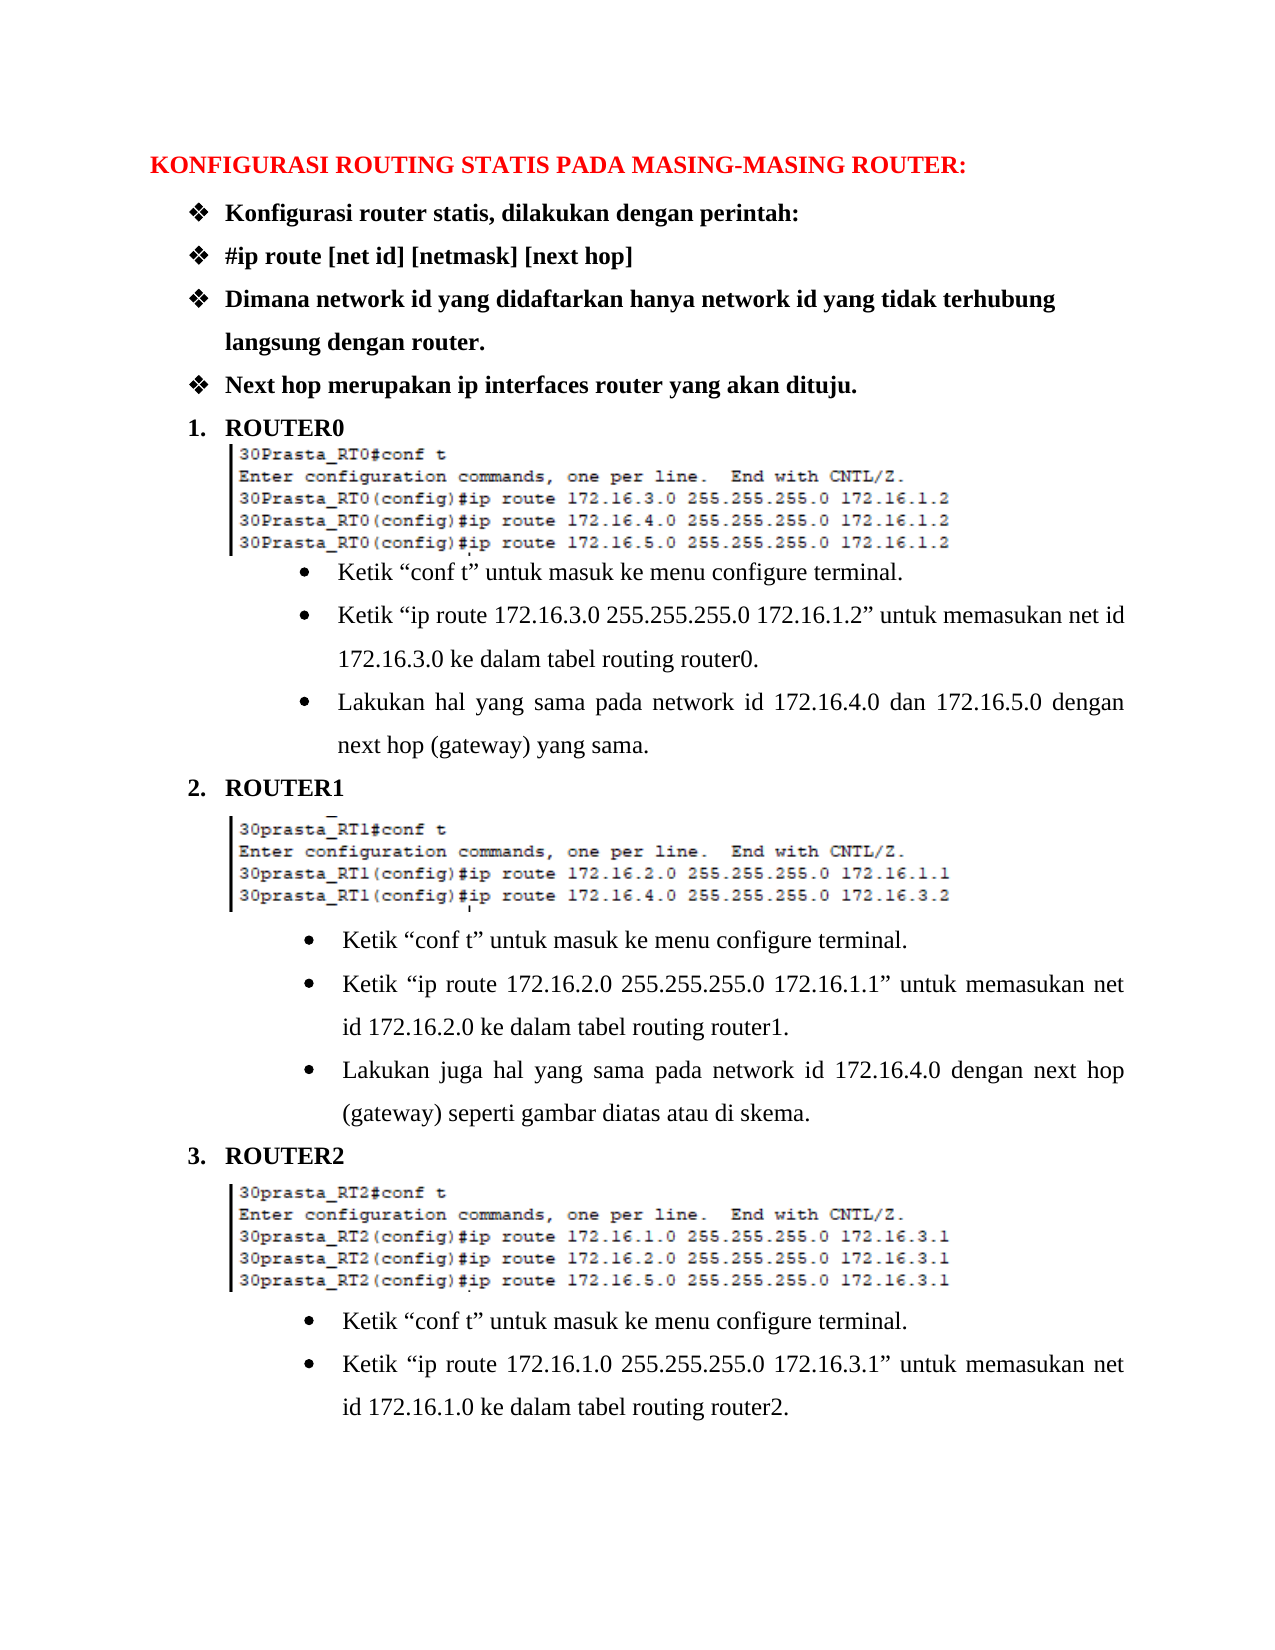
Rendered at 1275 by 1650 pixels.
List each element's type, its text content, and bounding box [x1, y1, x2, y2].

list Konfigurasi router statis, dilakukan dengan perintah: [187, 198, 1125, 226]
picture [225, 1184, 961, 1292]
picture [225, 444, 958, 556]
list Dimana network id yang didaftarkan hanya network id yang tidak terhubung langsung dengan router. [187, 284, 1125, 356]
list Ketik “ip route 172.16.3.0 255.255.255.0 172.16.1.2” untuk memasukan net id 172.16.3.0 ke dalam tabel routing router0. [300, 601, 1125, 672]
list ROUTER2 [187, 1141, 1125, 1170]
list Lakukan juga hal yang sama pada network id 172.16.4.0 dengan next hop (gateway) seperti gambar diatas atau di skema. [304, 1055, 1125, 1127]
list Lakukan hal yang sama pada network id 172.16.4.0 dan 172.16.5.0 dengan next hop (gateway) yang sama. [300, 687, 1125, 759]
list Ketik “conf t” untuk masuk ke menu configure terminal. [304, 1306, 1125, 1335]
list Ketik “conf t” untuk masuk ke menu configure terminal. [304, 926, 1125, 954]
list ROUTER1 [187, 773, 1125, 802]
list Ketik “conf t” untuk masuk ke menu configure terminal. [300, 557, 1125, 586]
picture [225, 816, 960, 912]
list #ip route [net id] [netmask] [next hop] [187, 241, 1125, 269]
list Ketik “ip route 172.16.1.0 255.255.255.0 172.16.3.1” untuk memasukan net id 172.16.1.0 ke dalam tabel routing router2. [304, 1349, 1125, 1421]
list Next hop merupakan ip interfaces router yang akan dituju. [187, 370, 1125, 399]
list ROUTER0 [187, 413, 1125, 442]
list Ketik “ip route 172.16.2.0 255.255.255.0 172.16.1.1” untuk memasukan net id 172.16.2.0 ke dalam tabel routing router1. [304, 969, 1125, 1041]
text KONFIGURASI ROUTING STATIS PADA MASING-MASING ROUTER: [150, 150, 1125, 179]
